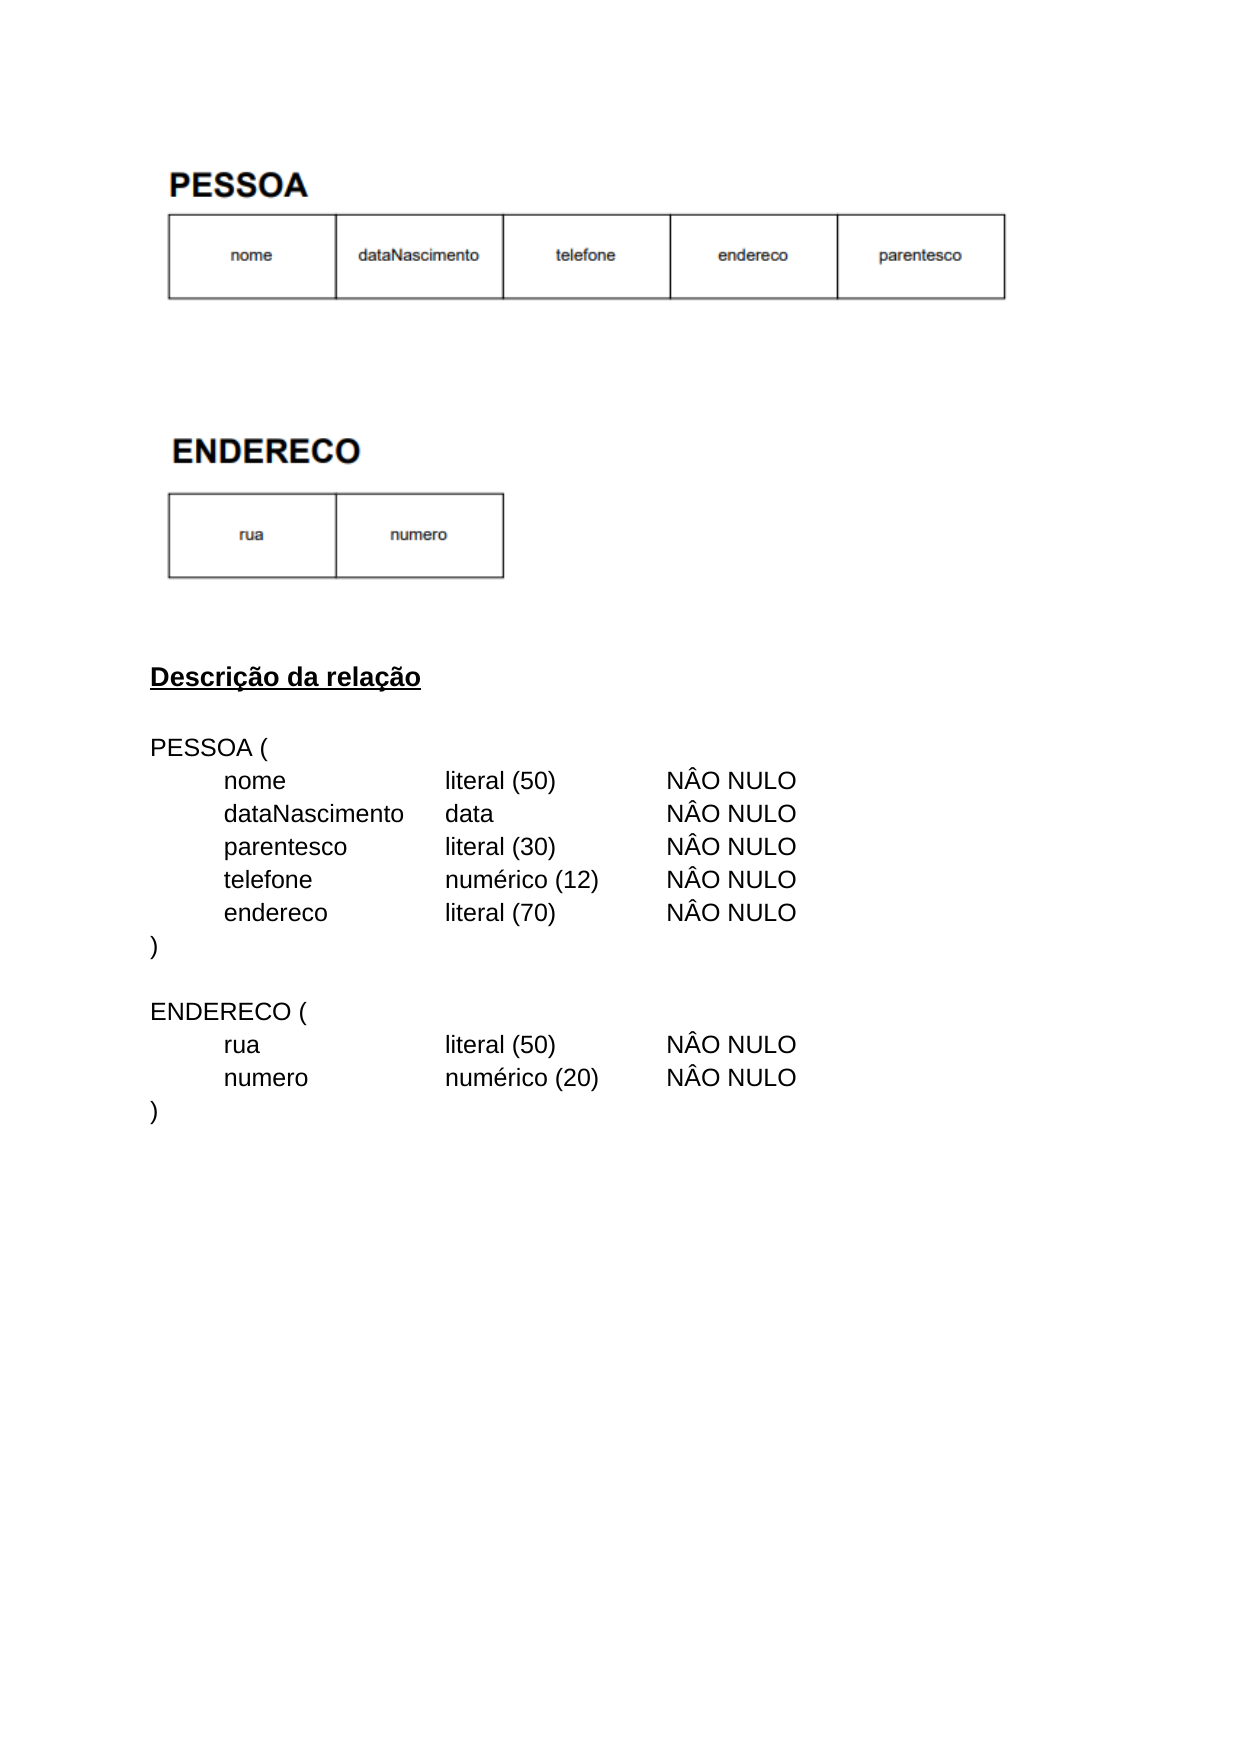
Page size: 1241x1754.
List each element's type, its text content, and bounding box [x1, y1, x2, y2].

text nome literal (50) NÂO NULO [150, 766, 1090, 795]
text endereco literal (70) NÂO NULO [150, 898, 1090, 927]
text telefone numérico (12) NÂO NULO [150, 865, 1090, 894]
picture [150, 150, 1048, 597]
text Descrição da relação [150, 661, 1090, 692]
text ENDERECO ( [150, 997, 1090, 1026]
text ) [150, 931, 1090, 960]
text parentesco literal (30) NÂO NULO [150, 832, 1090, 861]
text numero numérico (20) NÂO NULO [150, 1063, 1090, 1092]
text PESSOA ( [150, 733, 1090, 762]
text dataNascimento data NÂO NULO [150, 799, 1090, 828]
text rua literal (50) NÂO NULO [150, 1030, 1090, 1059]
text ) [150, 1096, 1090, 1125]
